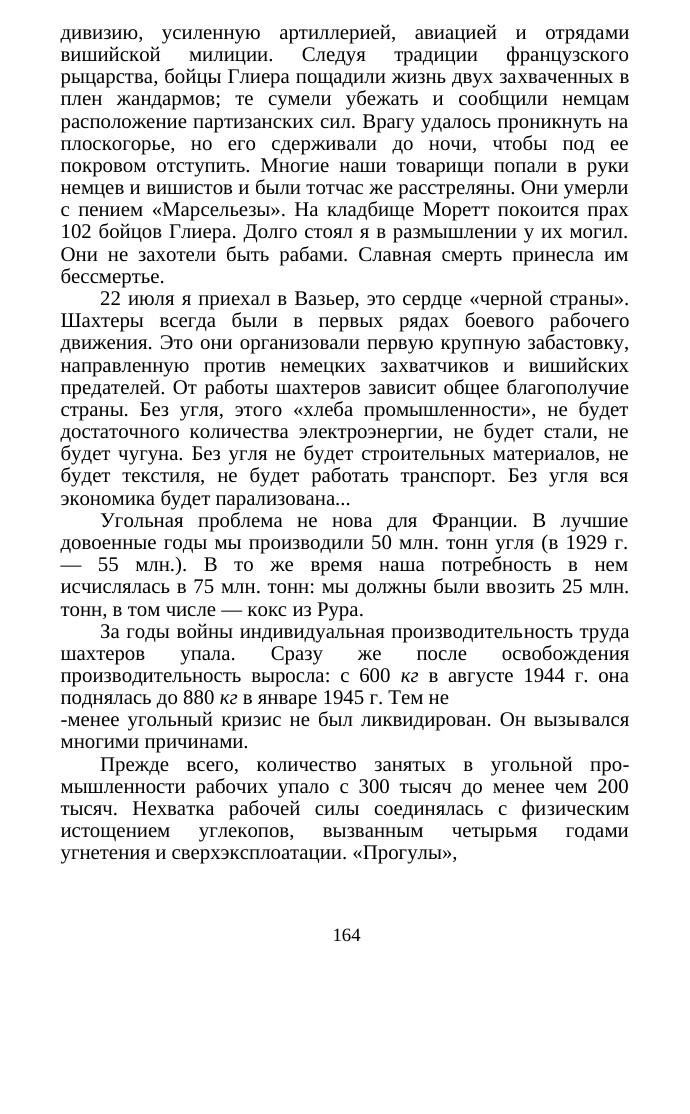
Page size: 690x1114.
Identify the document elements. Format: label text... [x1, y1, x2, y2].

text 164 [332, 924, 361, 946]
text дивизию, усиленную артиллерией, авиацией и отрядами вишийской милиции. Следуя традиции французского рыцарства, бойцы Глиера пощадили жизнь двух захваченных в плен жандармов; те сумели убежать и сообщили немцам расположение партизанских сил. Врагу удалось проникнуть на плоскогорье, но его сдерживали до ночи, чтобы под ее покровом отступить. Многие наши товарищи попали в руки немцев и вишистов и были тотчас же расстреляны. Они умерли с пением «Марсельезы». На кладбище Моретт покоится прах 102 бойцов Глиера. Долго стоял я в размышлении у их могил. Они не захотели быть рабами. Славная смерть принесла им бессмертье. [60, 22, 629, 288]
text Прежде всего, количество занятых в угольной промышленности рабочих упало с 300 тысяч до менее чем 200 тысяч. Нехватка рабочей силы соединялась с физическим истощением углекопов, вызванным четырьмя годами угнетения и сверхэксплоатации. «Прогулы», [60, 753, 629, 864]
text Угольная проблема не нова для Франции. В лучшие довоенные годы мы производили 50 млн. тонн угля (в 1929 г. — 55 млн.). В то же время наша потребность в нем исчислялась в 75 млн. тонн: мы должны были ввозить 25 млн. тонн, в том числе — кокс из Рура. [60, 510, 629, 621]
text -менее угольный кризис не был ликвидирован. Он вызывался многими причинами. [60, 709, 629, 753]
text За годы войны индивидуальная производительность труда шахтеров упала. Сразу же после освобождения производительность выросла: с 600 кг в августе 1944 г. она поднялась до 880 кг в январе 1945 г. Тем не [60, 621, 629, 709]
text 22 июля я приехал в Вазьер, это сердце «черной страны». Шахтеры всегда были в первых рядах боевого рабочего движения. Это они организовали первую крупную забастовку, направленную против немецких захватчиков и вишийских предателей. От работы шахтеров зависит общее благополучие страны. Без угля, этого «хлеба промышленности», не будет достаточного количества электроэнергии, не будет стали, не будет чугуна. Без угля не будет строительных материалов, не будет текстиля, не будет работать транспорт. Без угля вся экономика будет парализована... [60, 288, 629, 510]
